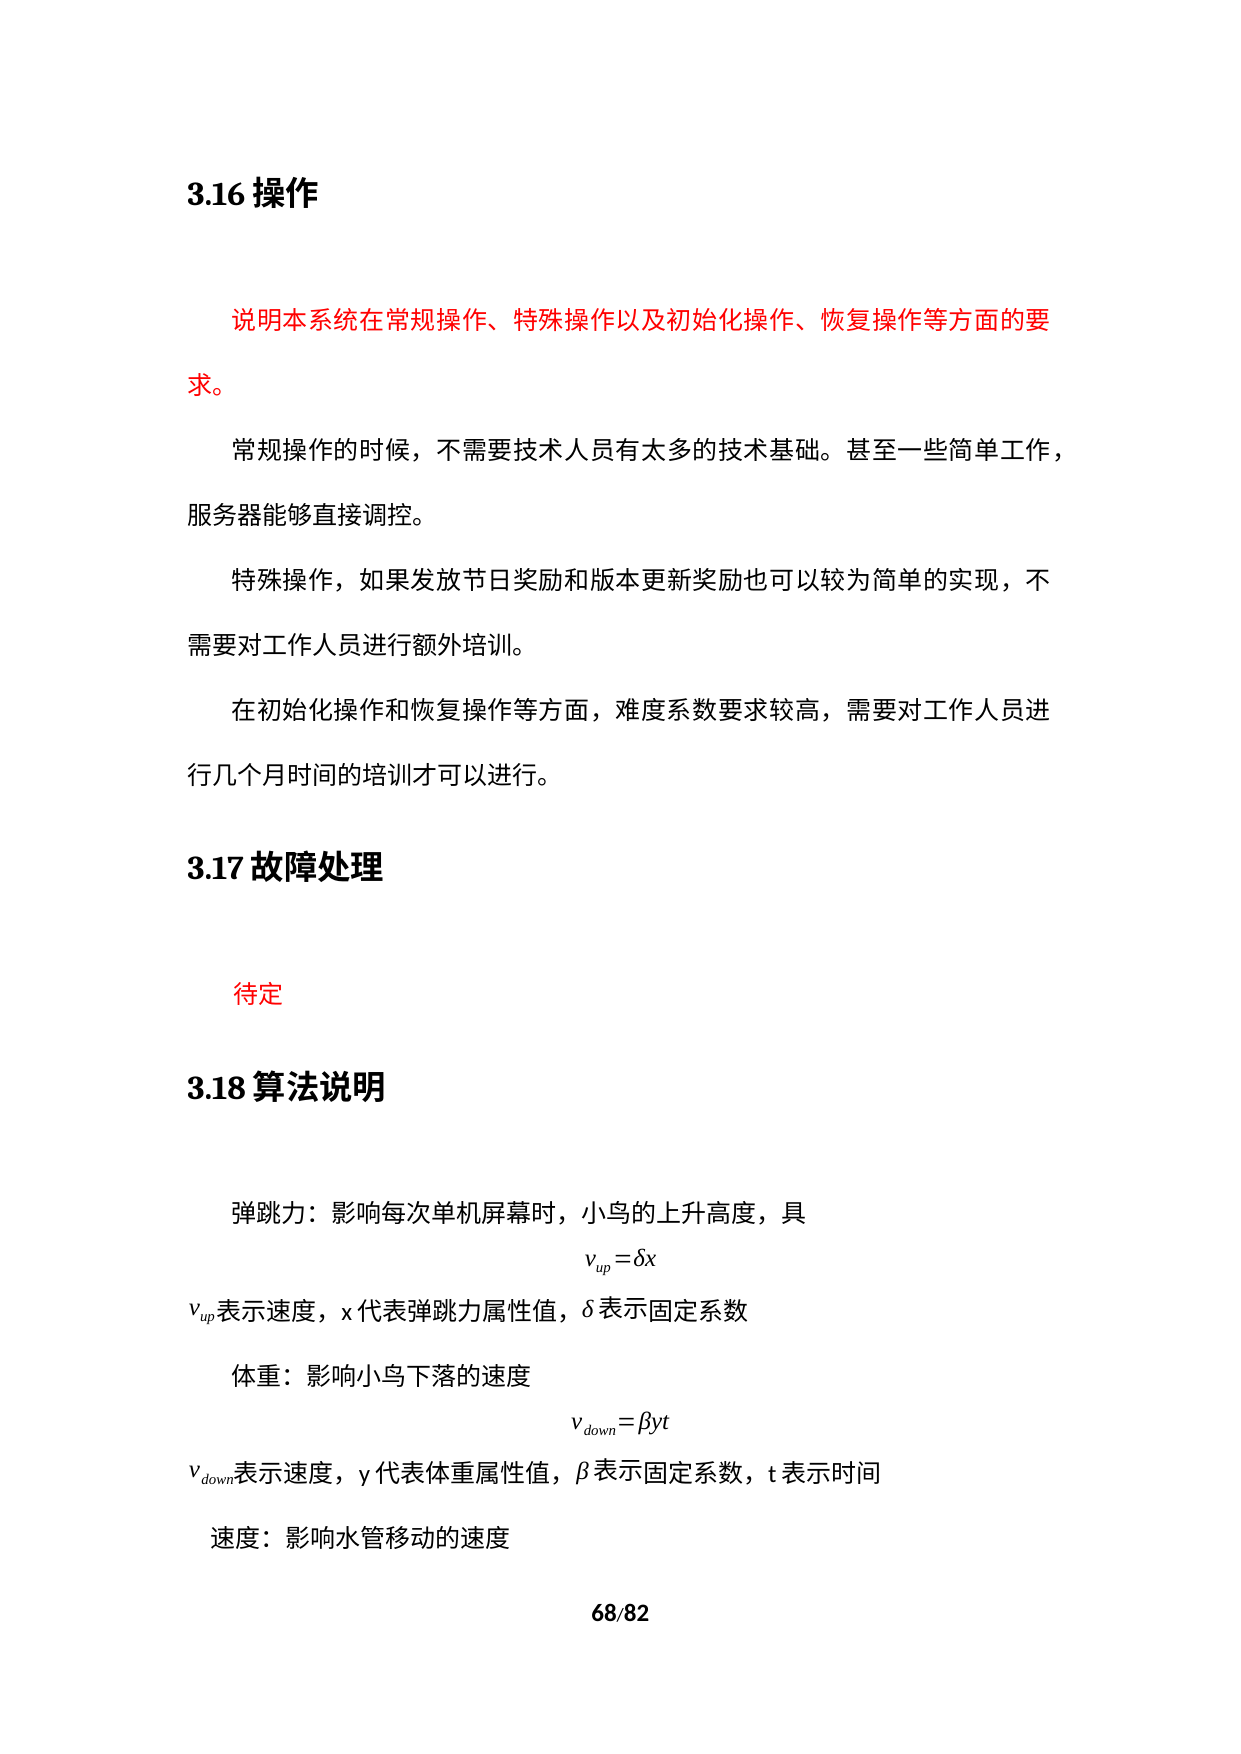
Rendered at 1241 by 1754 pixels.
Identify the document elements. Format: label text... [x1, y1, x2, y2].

text 在初始化操作和恢复操作等方面，难度系数要求较高，需要对工作人员进行几个月时间的培训才可以进行。 [187, 676, 1053, 806]
text 常规操作的时候，不需要技术人员有太多的技术基础。甚至一些简单工作，服务器能够直接调控。 [187, 416, 1053, 546]
text 弹跳力：影响每次单机屏幕时，小鸟的上升高度，具 [187, 1179, 1053, 1244]
subtitle 3.16操作 [187, 158, 1053, 223]
subtitle 3.17故障处理 [187, 833, 1053, 898]
text 体重：影响小鸟下落的速度 [187, 1342, 1053, 1407]
text 表示速度，y代表体重属性值，固定系数，t表示时间 [187, 1439, 1053, 1504]
text 说明本系统在常规操作、特殊操作以及初始化操作、恢复操作等方面的要求。 [187, 286, 1053, 416]
text 速度：影响水管移动的速度 [187, 1504, 1053, 1569]
text 特殊操作，如果发放节日奖励和版本更新奖励也可以较为简单的实现，不需要对工作人员进行额外培训。 [187, 546, 1053, 676]
text 表示速度，x代表弹跳力属性值，固定系数 [187, 1277, 1053, 1342]
text 待定 [187, 960, 1053, 1025]
subtitle 3.18算法说明 [187, 1052, 1053, 1117]
